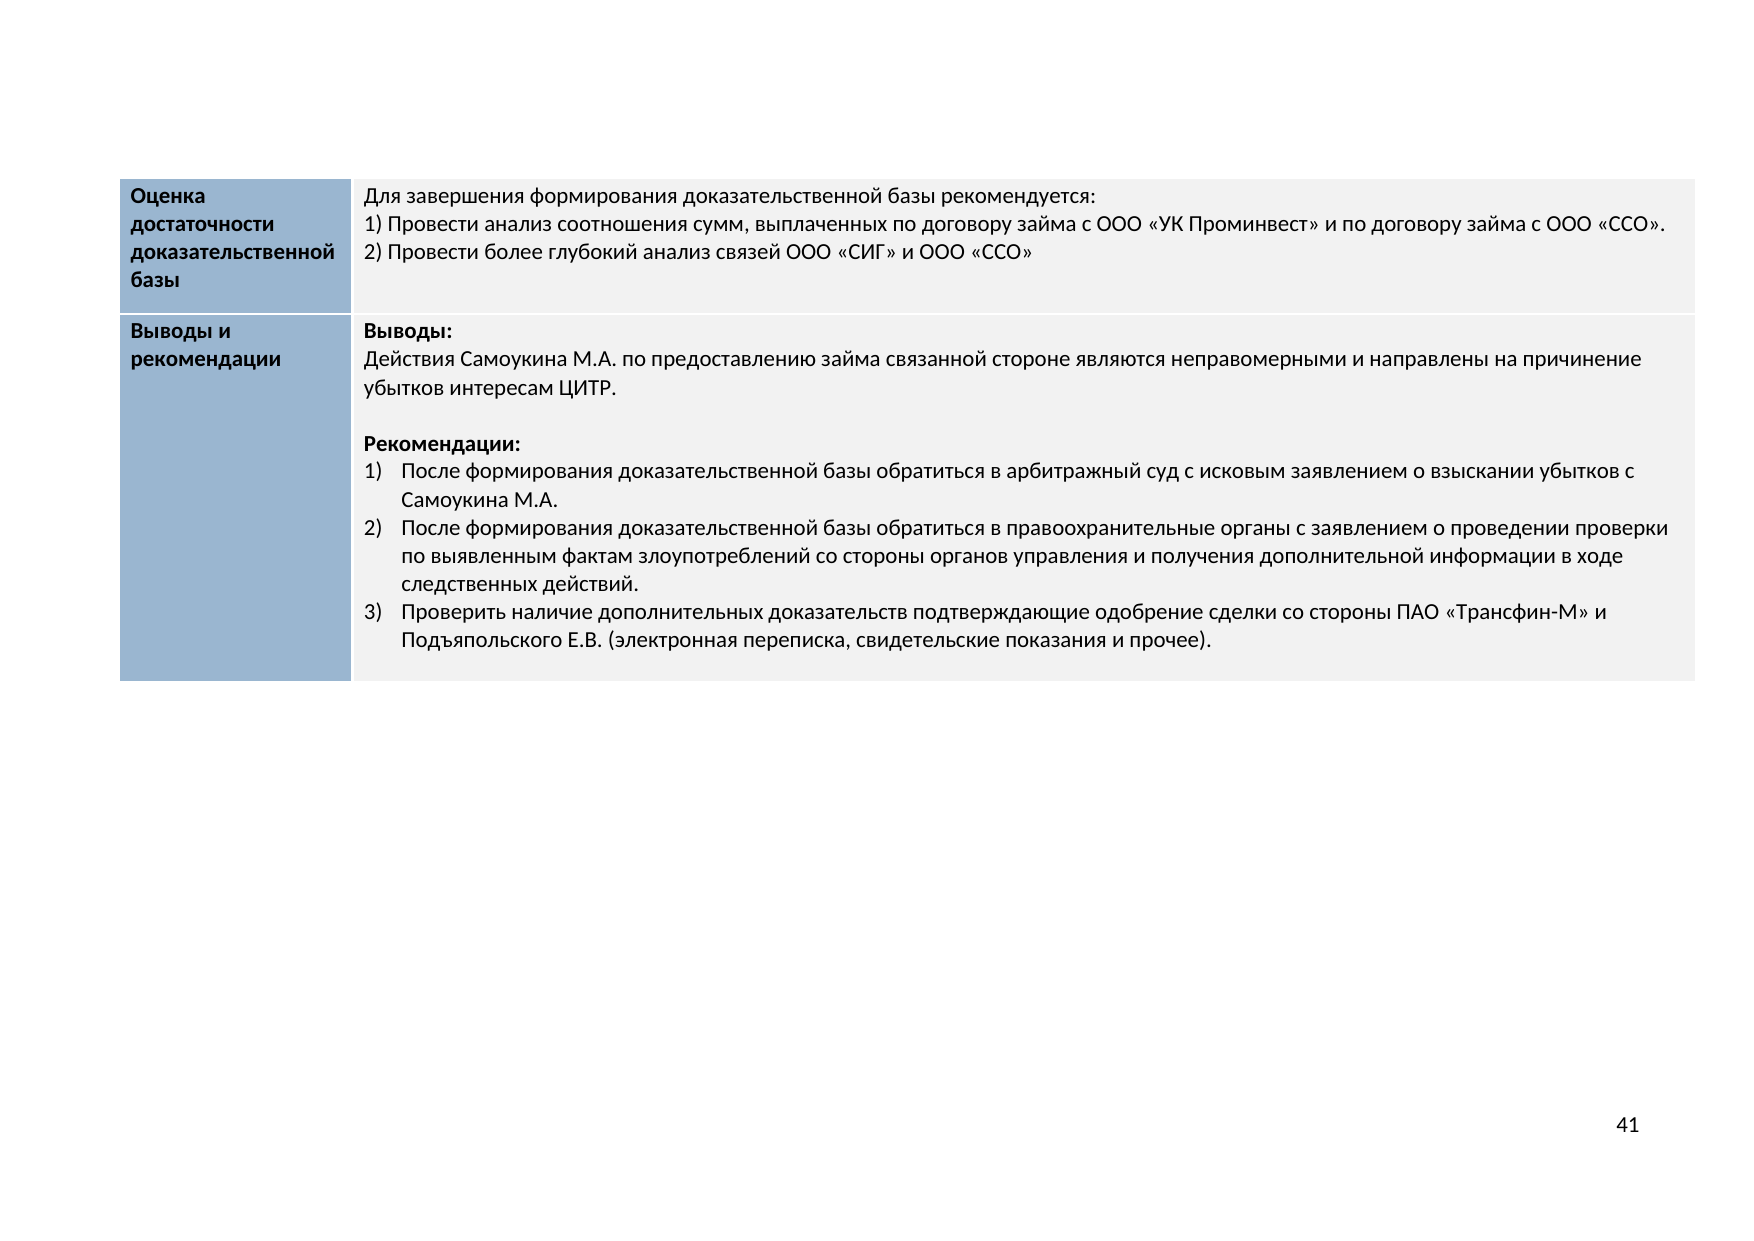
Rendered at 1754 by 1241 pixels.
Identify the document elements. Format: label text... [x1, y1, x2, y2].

table_cell Оценка достаточности доказательственной базы [120, 179, 351, 313]
table_cell Выводы: Действия Самоукина М.А. по предоставлению займа связанной стороне являются неправомерными и направлены на причинение убытков интересам ЦИТР. Рекомендации: После формирования доказательственной базы обратиться в арбитражный суд с исковым заявлением о взыскании убытков с Самоукина М.А. После формирования доказательственной базы обратиться в правоохранительные органы с заявлением о проведении проверки по выявленным фактам злоупотреблений со стороны органов управления и получения дополнительной информации в ходе следственных действий. Проверить наличие дополнительных доказательств подтверждающие одобрение сделки со стороны ПАО «Трансфин-М» и Подъяпольского Е.В. (электронная переписка, свидетельские показания и прочее). [354, 315, 1695, 681]
table_cell Выводы и рекомендации [120, 315, 351, 681]
table_cell Для завершения формирования доказательственной базы рекомендуется: 1) Провести анализ соотношения сумм, выплаченных по договору займа с ООО «УК Проминвест» и по договору займа с ООО «ССО». 2) Провести более глубокий анализ связей ООО «СИГ» и ООО «ССО» [354, 179, 1695, 313]
